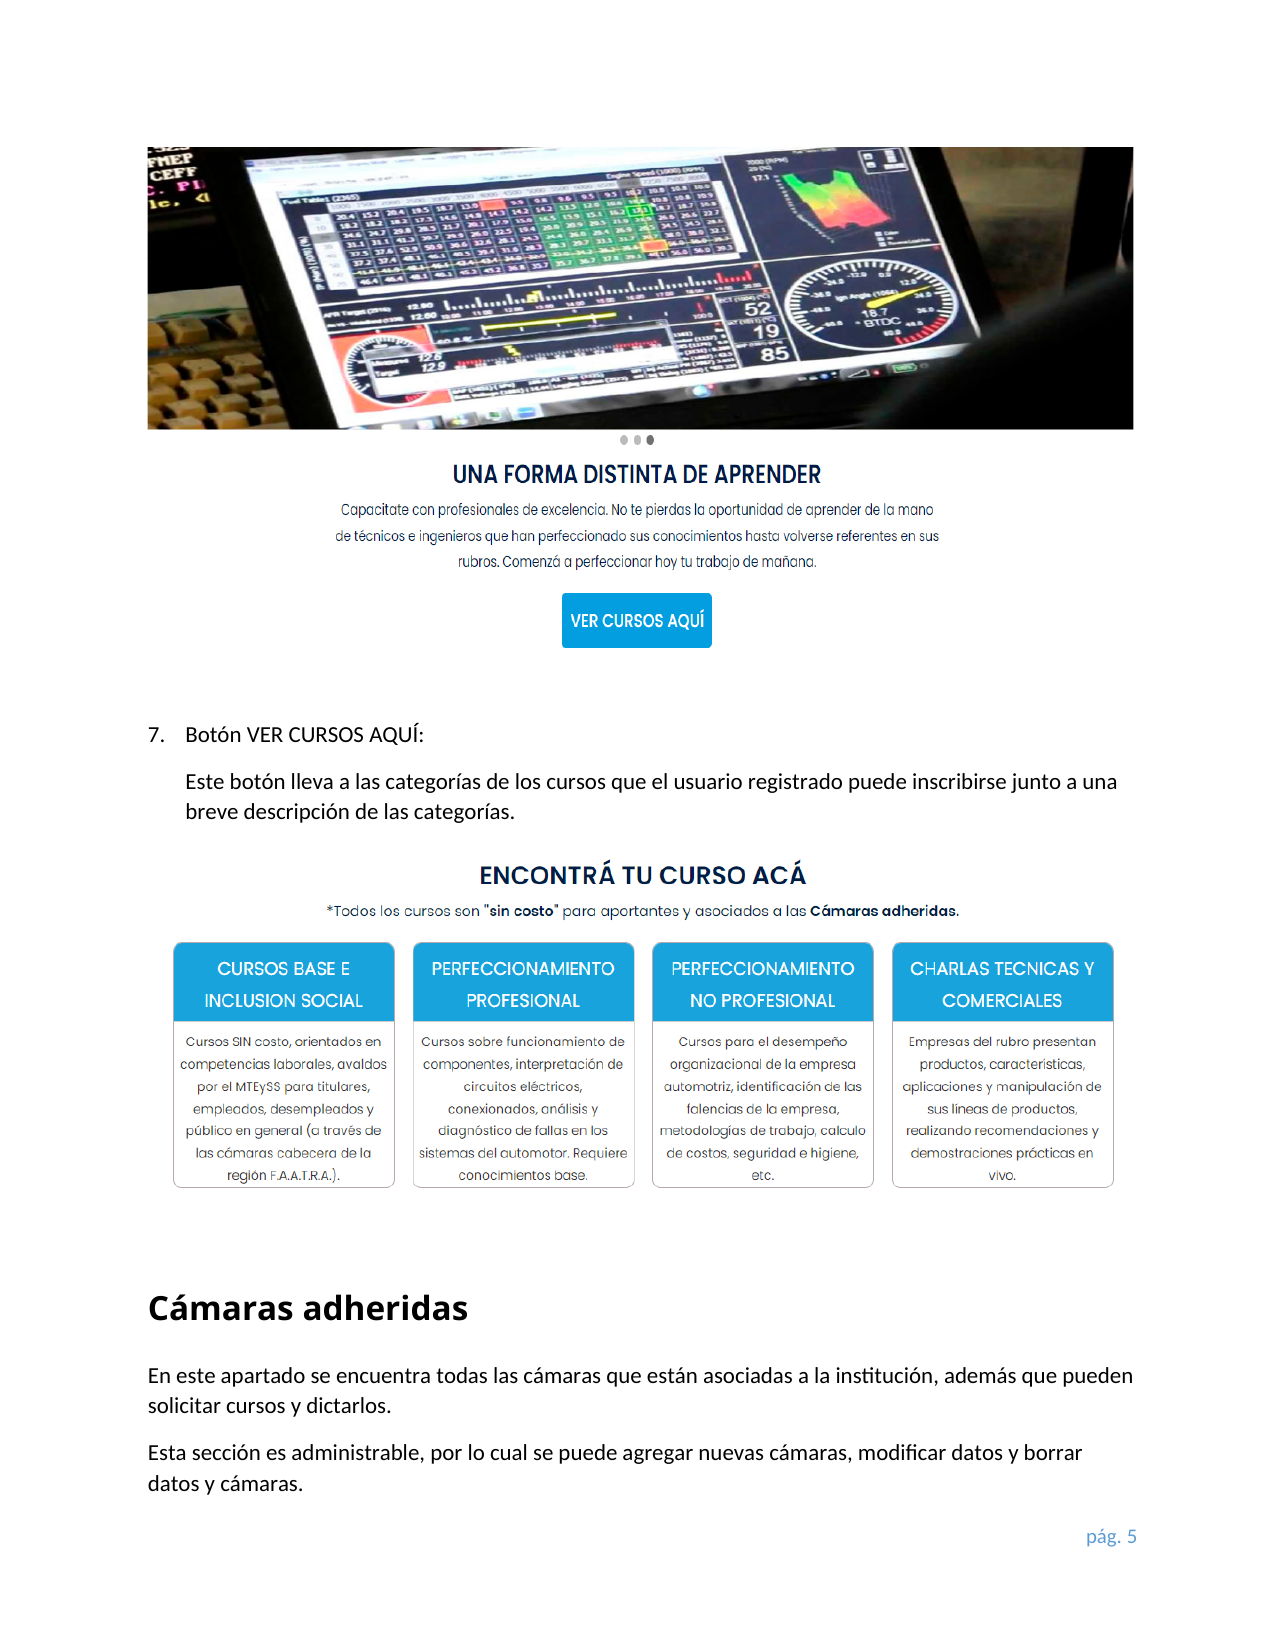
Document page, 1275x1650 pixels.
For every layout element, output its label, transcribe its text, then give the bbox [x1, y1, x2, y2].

subtitle Cámaras adheridas [148, 1284, 1137, 1330]
text En este apartado se encuentra todas las cámaras que están asociadas a la institución, además que pueden solicitar cursos y dictarlos. [148, 1361, 1137, 1420]
picture [148, 844, 1137, 1211]
text Esta sección es administrable, por lo cual se puede agregar nuevas cámaras, modificar datos y borrar datos y cámaras. [148, 1438, 1137, 1497]
list Botón VER CURSOS AQUÍ: [148, 720, 1137, 748]
picture [147, 147, 1134, 655]
text Este botón lleva a las categorías de los cursos que el usuario registrado puede inscribirse junto a una breve descripción de las categorías. [185, 767, 1137, 825]
